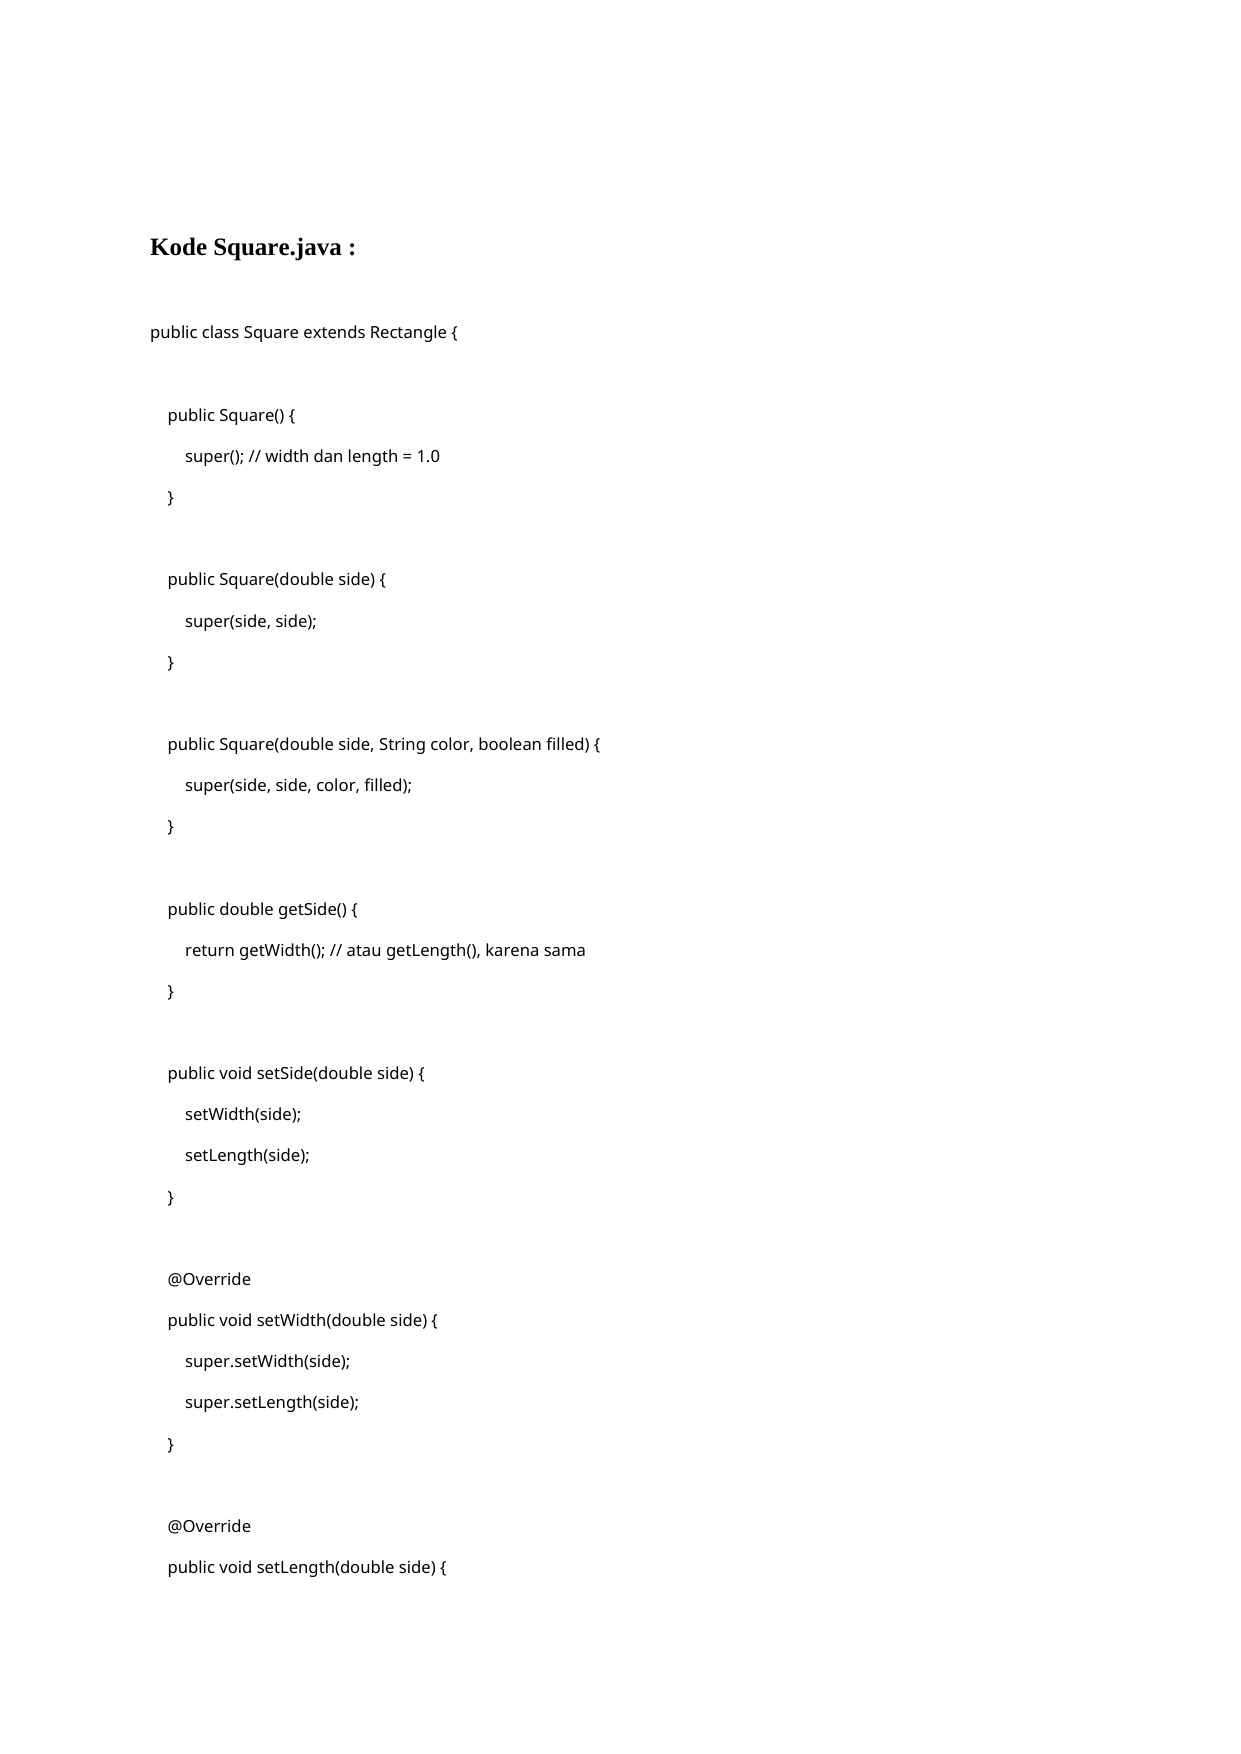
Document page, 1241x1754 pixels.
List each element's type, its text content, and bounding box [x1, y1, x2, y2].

text public Square(double side) { [150, 568, 1090, 591]
text @Override [150, 1514, 1090, 1537]
text return getWidth(); // atau getLength(), karena sama [150, 938, 1090, 961]
text public double getSide() { [150, 897, 1090, 920]
text public class Square extends Rectangle { [150, 321, 1090, 344]
text } [150, 979, 1090, 1002]
text public void setLength(double side) { [150, 1556, 1090, 1578]
text } [150, 815, 1090, 838]
text super(); // width dan length = 1.0 [150, 444, 1090, 467]
text super.setWidth(side); [150, 1350, 1090, 1372]
text } [150, 1185, 1090, 1208]
text } [150, 650, 1090, 673]
text public Square(double side, String color, boolean filled) { [150, 733, 1090, 755]
text setWidth(side); [150, 1103, 1090, 1126]
text super(side, side, color, filled); [150, 774, 1090, 796]
text public Square() { [150, 403, 1090, 426]
text setLength(side); [150, 1144, 1090, 1167]
text super(side, side); [150, 609, 1090, 632]
text super.setLength(side); [150, 1391, 1090, 1414]
text Kode Square.java : [150, 232, 1090, 261]
text } [150, 1432, 1090, 1455]
text } [150, 486, 1090, 508]
text public void setSide(double side) { [150, 1062, 1090, 1084]
text public void setWidth(double side) { [150, 1309, 1090, 1331]
text @Override [150, 1267, 1090, 1290]
